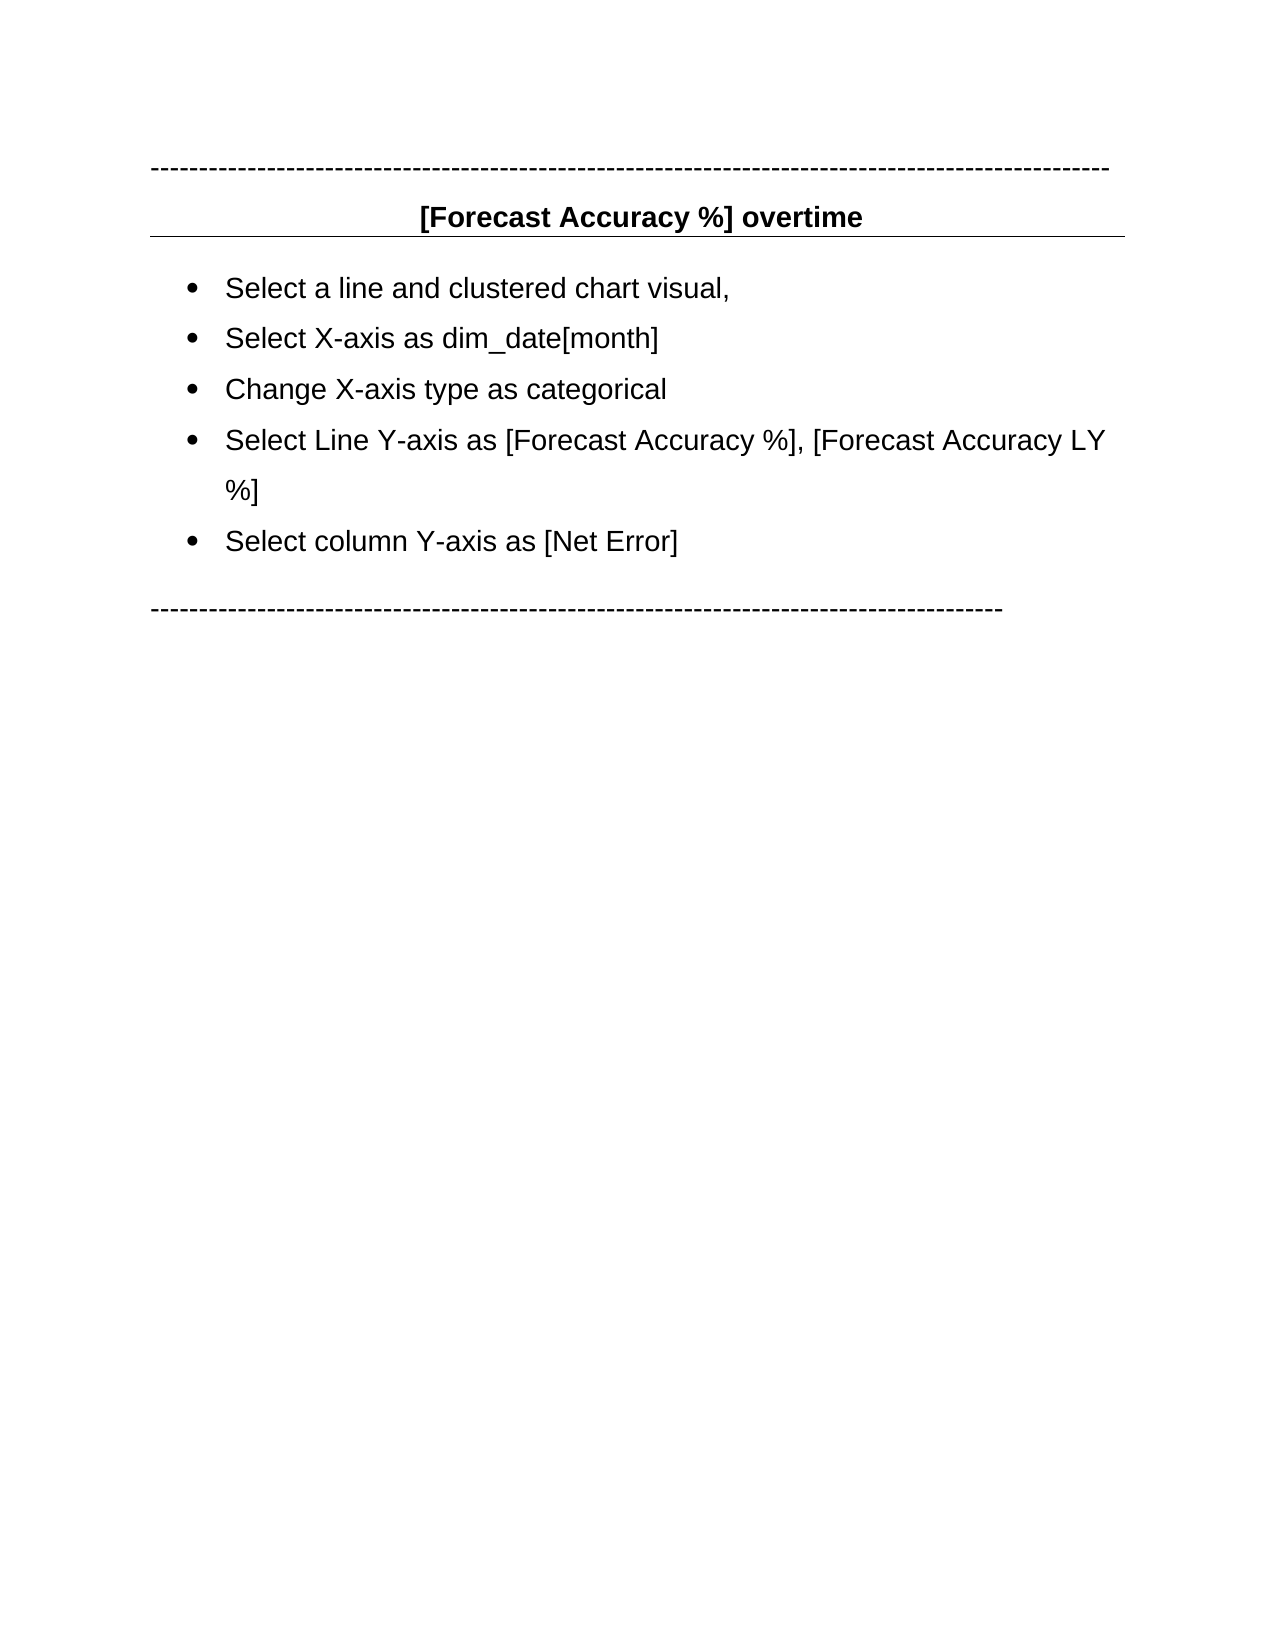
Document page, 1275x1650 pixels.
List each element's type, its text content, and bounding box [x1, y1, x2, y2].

text --------------------------------------------------------------------------------------------------- [150, 150, 1125, 183]
list Select Line Y-axis as [Forecast Accuracy %], [Forecast Accuracy LY %] [187, 423, 1125, 507]
list Change X-axis type as categorical [187, 372, 1125, 406]
list Select X-axis as dim_date[month] [187, 322, 1125, 355]
text [Forecast Accuracy %] overtime [150, 200, 1125, 236]
list Select a line and clustered chart visual, [187, 271, 1125, 305]
text ---------------------------------------------------------------------------------------- [150, 591, 1125, 624]
list Select column Y-axis as [Net Error] [187, 524, 1125, 557]
